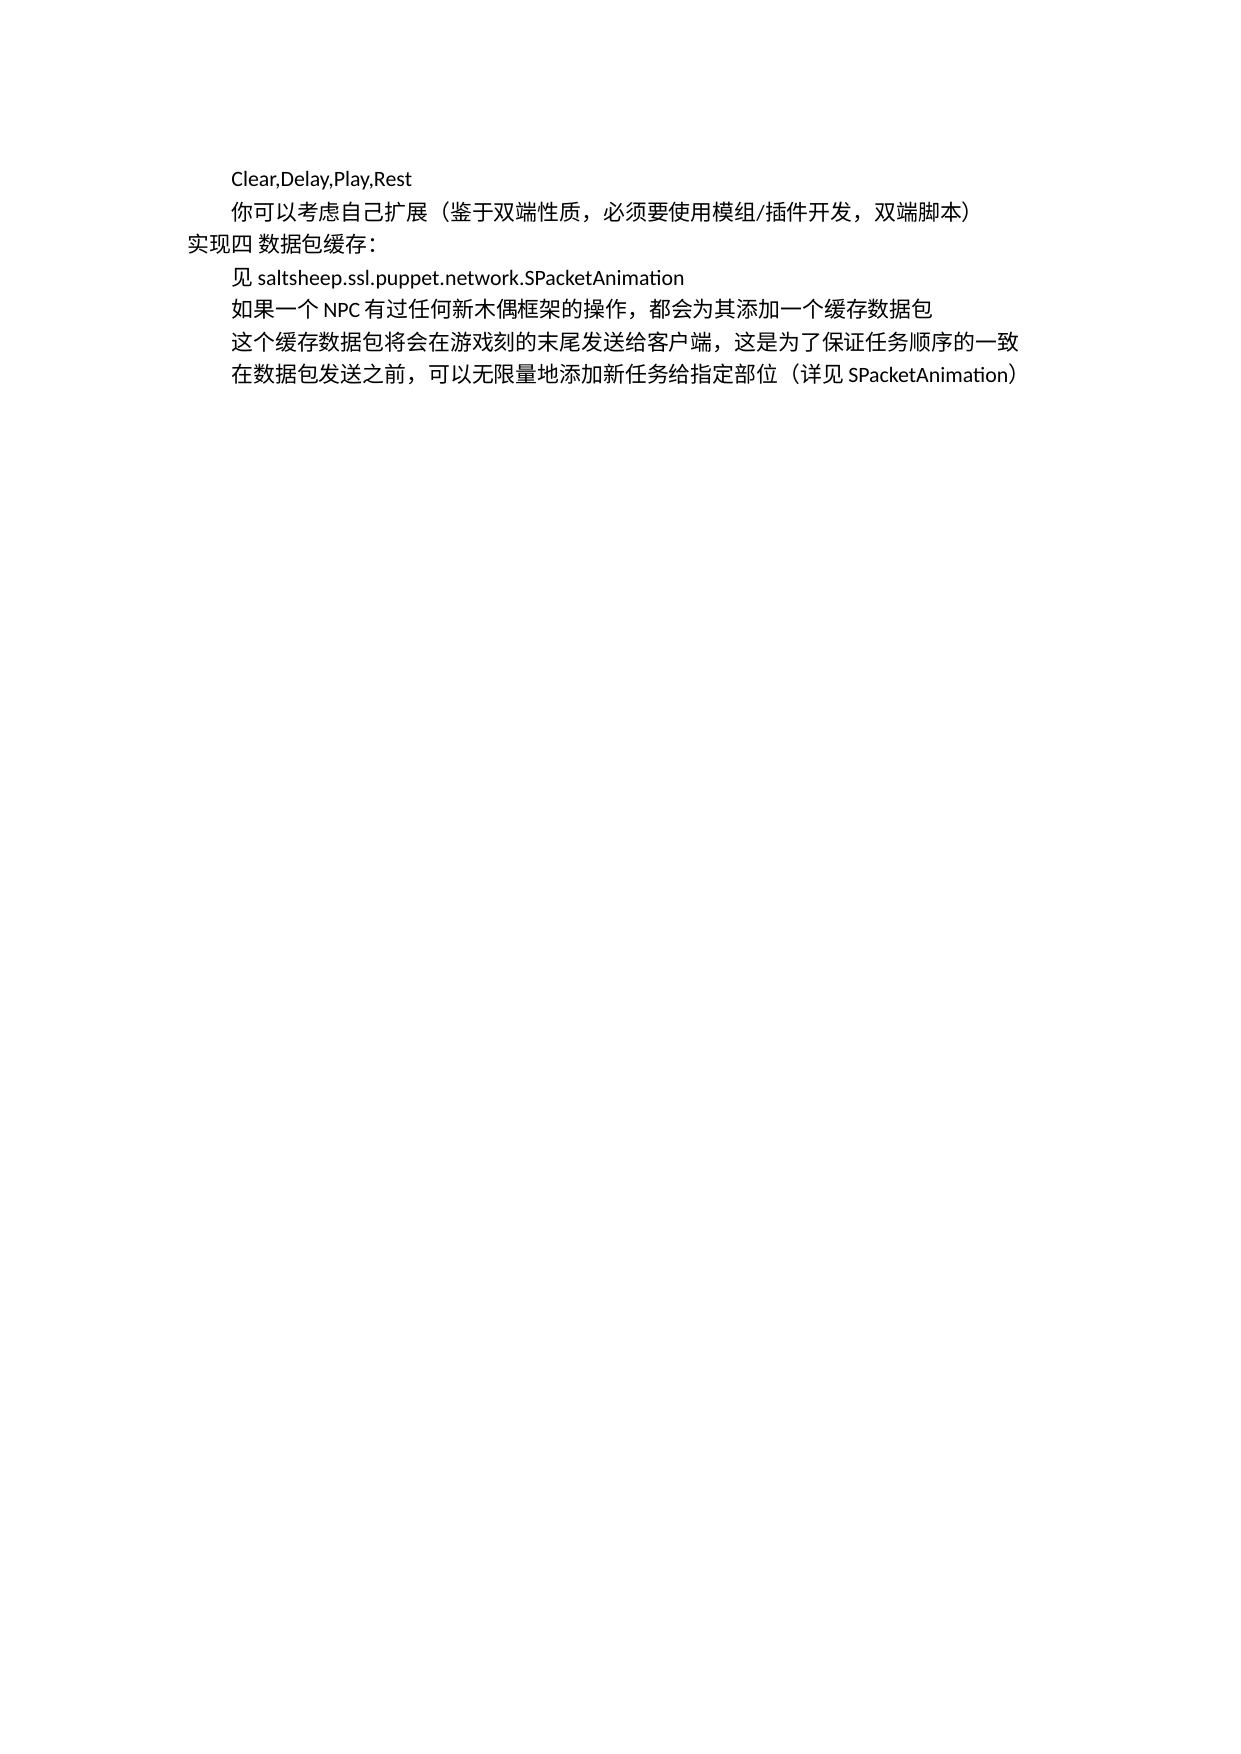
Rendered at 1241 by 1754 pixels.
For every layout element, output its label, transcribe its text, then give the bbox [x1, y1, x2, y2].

text 你可以考虑自己扩展（鉴于双端性质，必须要使用模组/插件开发，双端脚本） [187, 194, 1053, 227]
text Clear,Delay,Play,Rest [187, 162, 1053, 194]
text 在数据包发送之前，可以无限量地添加新任务给指定部位（详见SPacketAnimation） [187, 357, 1053, 389]
text 实现四 数据包缓存： [187, 227, 1053, 259]
text 如果一个NPC有过任何新木偶框架的操作，都会为其添加一个缓存数据包 [187, 292, 1053, 324]
text 见saltsheep.ssl.puppet.network.SPacketAnimation [187, 259, 1053, 292]
text 这个缓存数据包将会在游戏刻的末尾发送给客户端，这是为了保证任务顺序的一致 [187, 324, 1053, 357]
